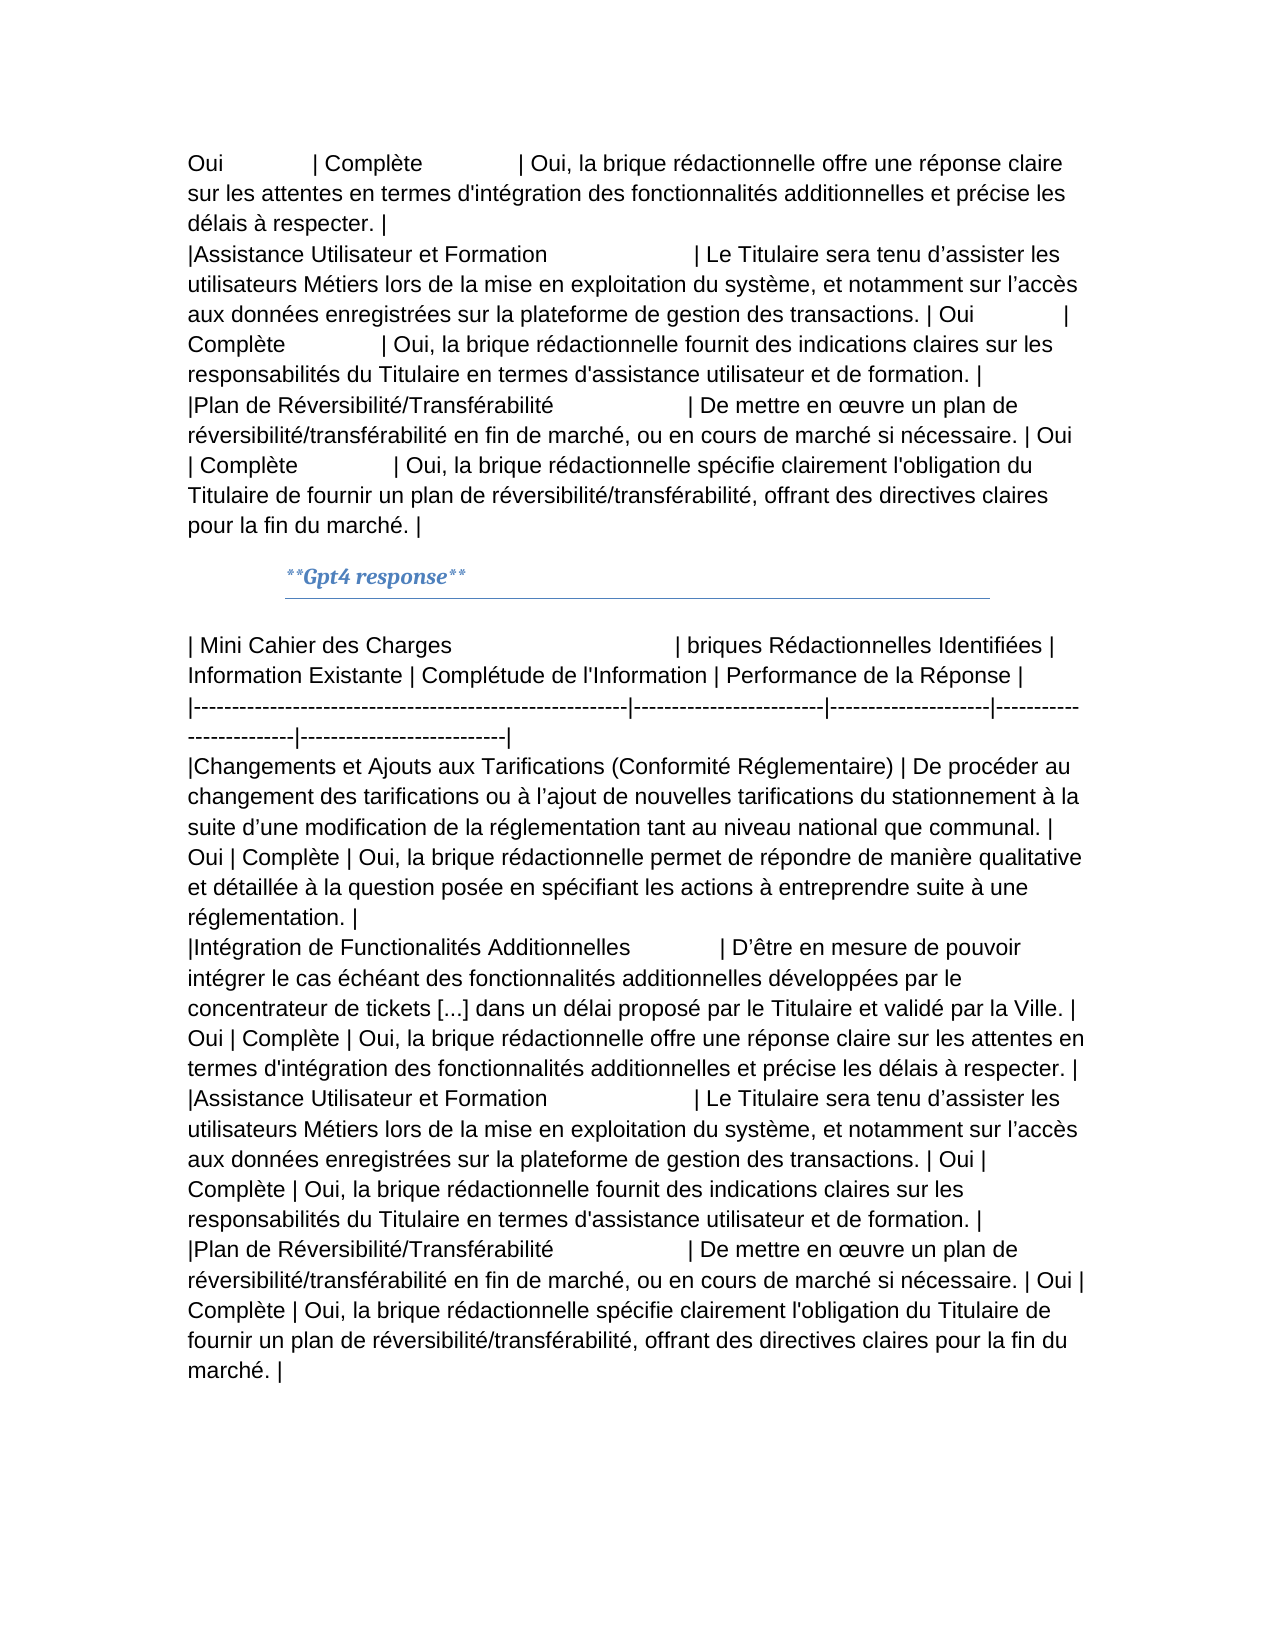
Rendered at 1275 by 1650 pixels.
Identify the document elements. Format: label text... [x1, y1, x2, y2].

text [187, 150, 1087, 539]
text **Gpt4 response** [285, 563, 990, 598]
text | Mini Cahier des Charges | briques Rédactionnelles Identifiées | Information Existante | Complétude de l'Information | Performance de la Réponse | |---------------------------------------------------------|-------------------------|---------------------|-------------------------|---------------------------| |Changements et Ajouts aux Tarifications (Conformité Réglementaire) | De procéder au changement des tarifications ou à l’ajout de nouvelles tarifications du stationnement à la suite d’une modification de la réglementation tant au niveau national que communal. | Oui | Complète | Oui, la brique rédactionnelle permet de répondre de manière qualitative et détaillée à la question posée en spécifiant les actions à entreprendre suite à une réglementation. | |Intégration de Functionalités Additionnelles | D’être en mesure de pouvoir intégrer le cas échéant des fonctionnalités additionnelles développées par le concentrateur de tickets [...] dans un délai proposé par le Titulaire et validé par la Ville. | Oui | Complète | Oui, la brique rédactionnelle offre une réponse claire sur les attentes en termes d'intégration des fonctionnalités additionnelles et précise les délais à respecter. | |Assistance Utilisateur et Formation | Le Titulaire sera tenu d’assister les utilisateurs Métiers lors de la mise en exploitation du système, et notamment sur l’accès aux données enregistrées sur la plateforme de gestion des transactions. | Oui | Complète | Oui, la brique rédactionnelle fournit des indications claires sur les responsabilités du Titulaire en termes d'assistance utilisateur et de formation. | |Plan de Réversibilité/Transférabilité | De mettre en œuvre un plan de réversibilité/transférabilité en fin de marché, ou en cours de marché si nécessaire. | Oui | Complète | Oui, la brique rédactionnelle spécifie clairement l'obligation du Titulaire de fournir un plan de réversibilité/transférabilité, offrant des directives claires pour la fin du marché. | [187, 632, 1087, 1384]
